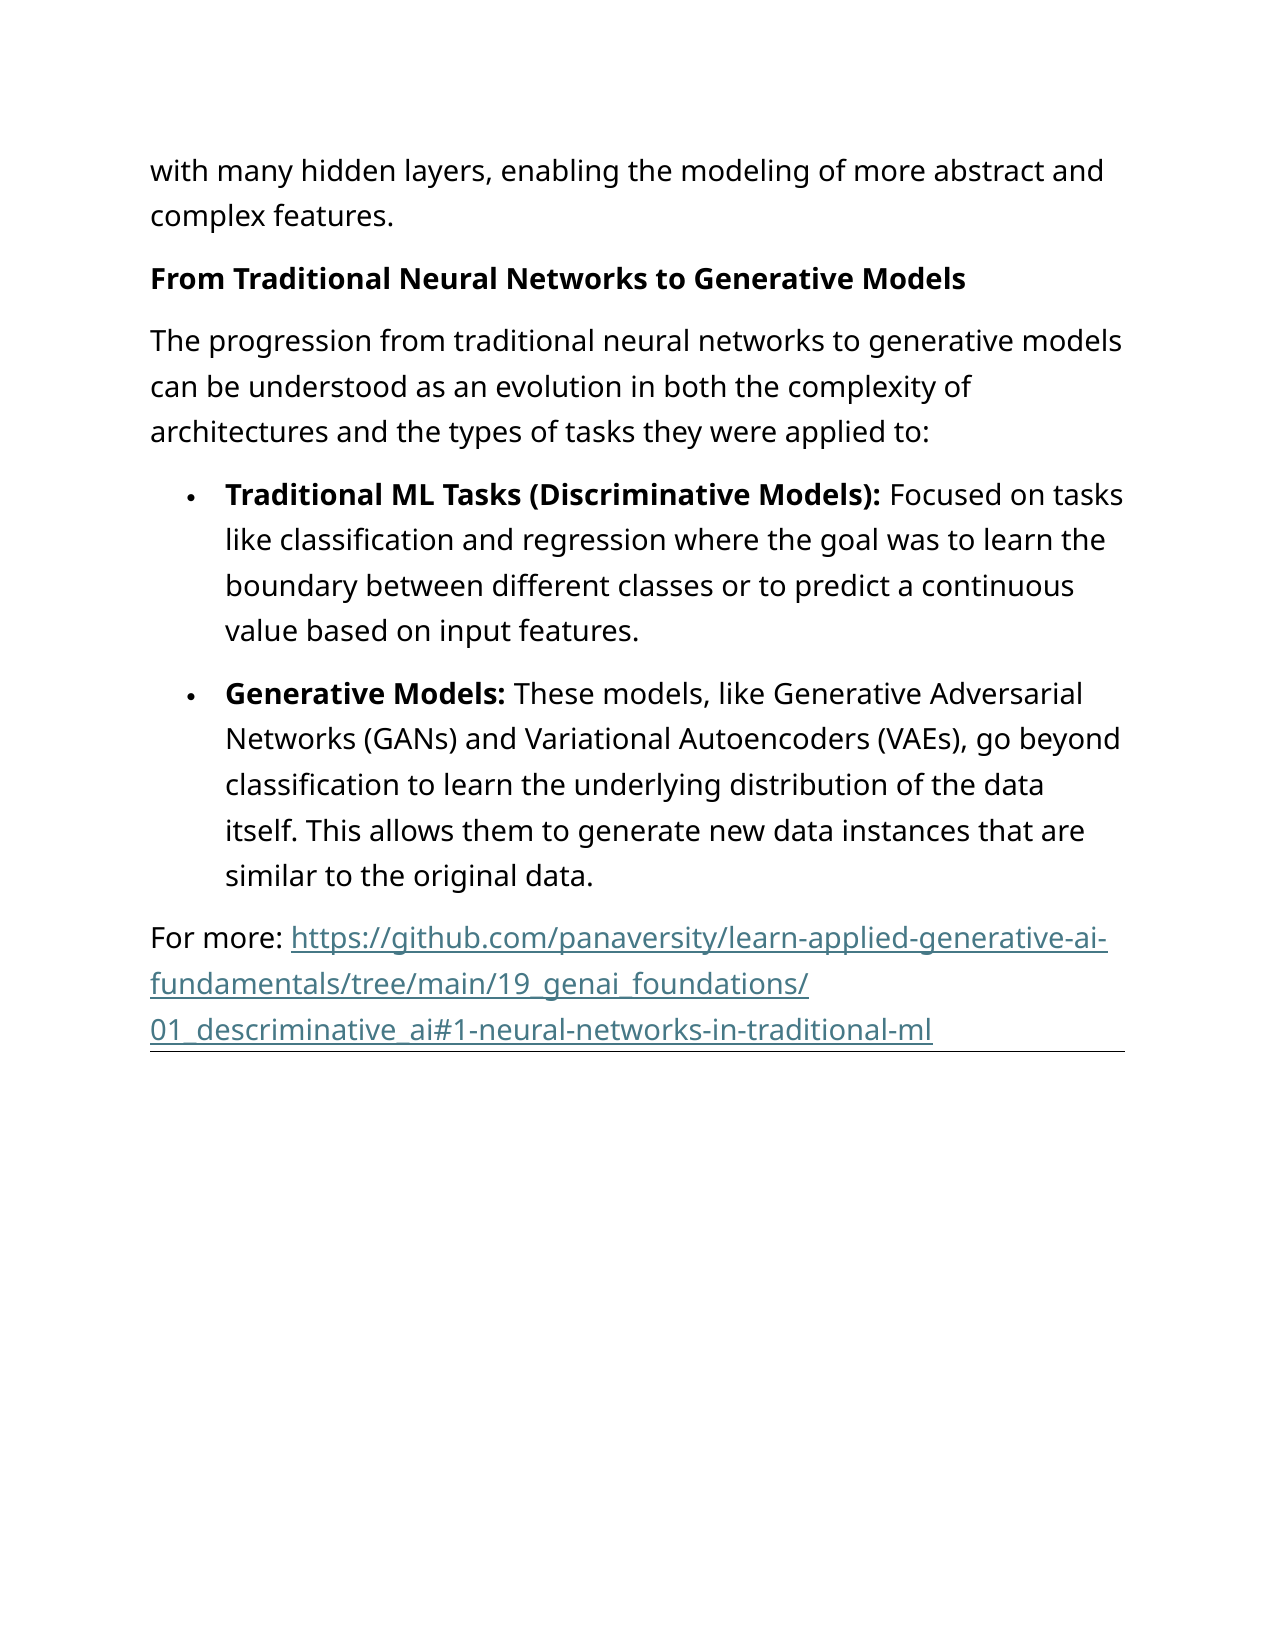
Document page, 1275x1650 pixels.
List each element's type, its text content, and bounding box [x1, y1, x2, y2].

list Traditional ML Tasks (Discriminative Models): Focused on tasks like classification and regression where the goal was to learn the boundary between different classes or to predict a continuous value based on input features. [187, 474, 1125, 650]
text From Traditional Neural Networks to Generative Models [150, 258, 1125, 298]
text The progression from traditional neural networks to generative models can be understood as an evolution in both the complexity of architectures and the types of tasks they were applied to: [150, 320, 1125, 451]
list Generative Models: These models, like Generative Adversarial Networks (GANs) and Variational Autoencoders (VAEs), go beyond classification to learn the underlying distribution of the data itself. This allows them to generate new data instances that are similar to the original data. [187, 673, 1125, 895]
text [150, 150, 1125, 235]
text For more: https://github.com/panaversity/learn-applied-generative-ai-fundamentals/tree/main/19_genai_foundations/01_descriminative_ai#1-neural-networks-in-traditional-ml [150, 918, 1125, 1051]
